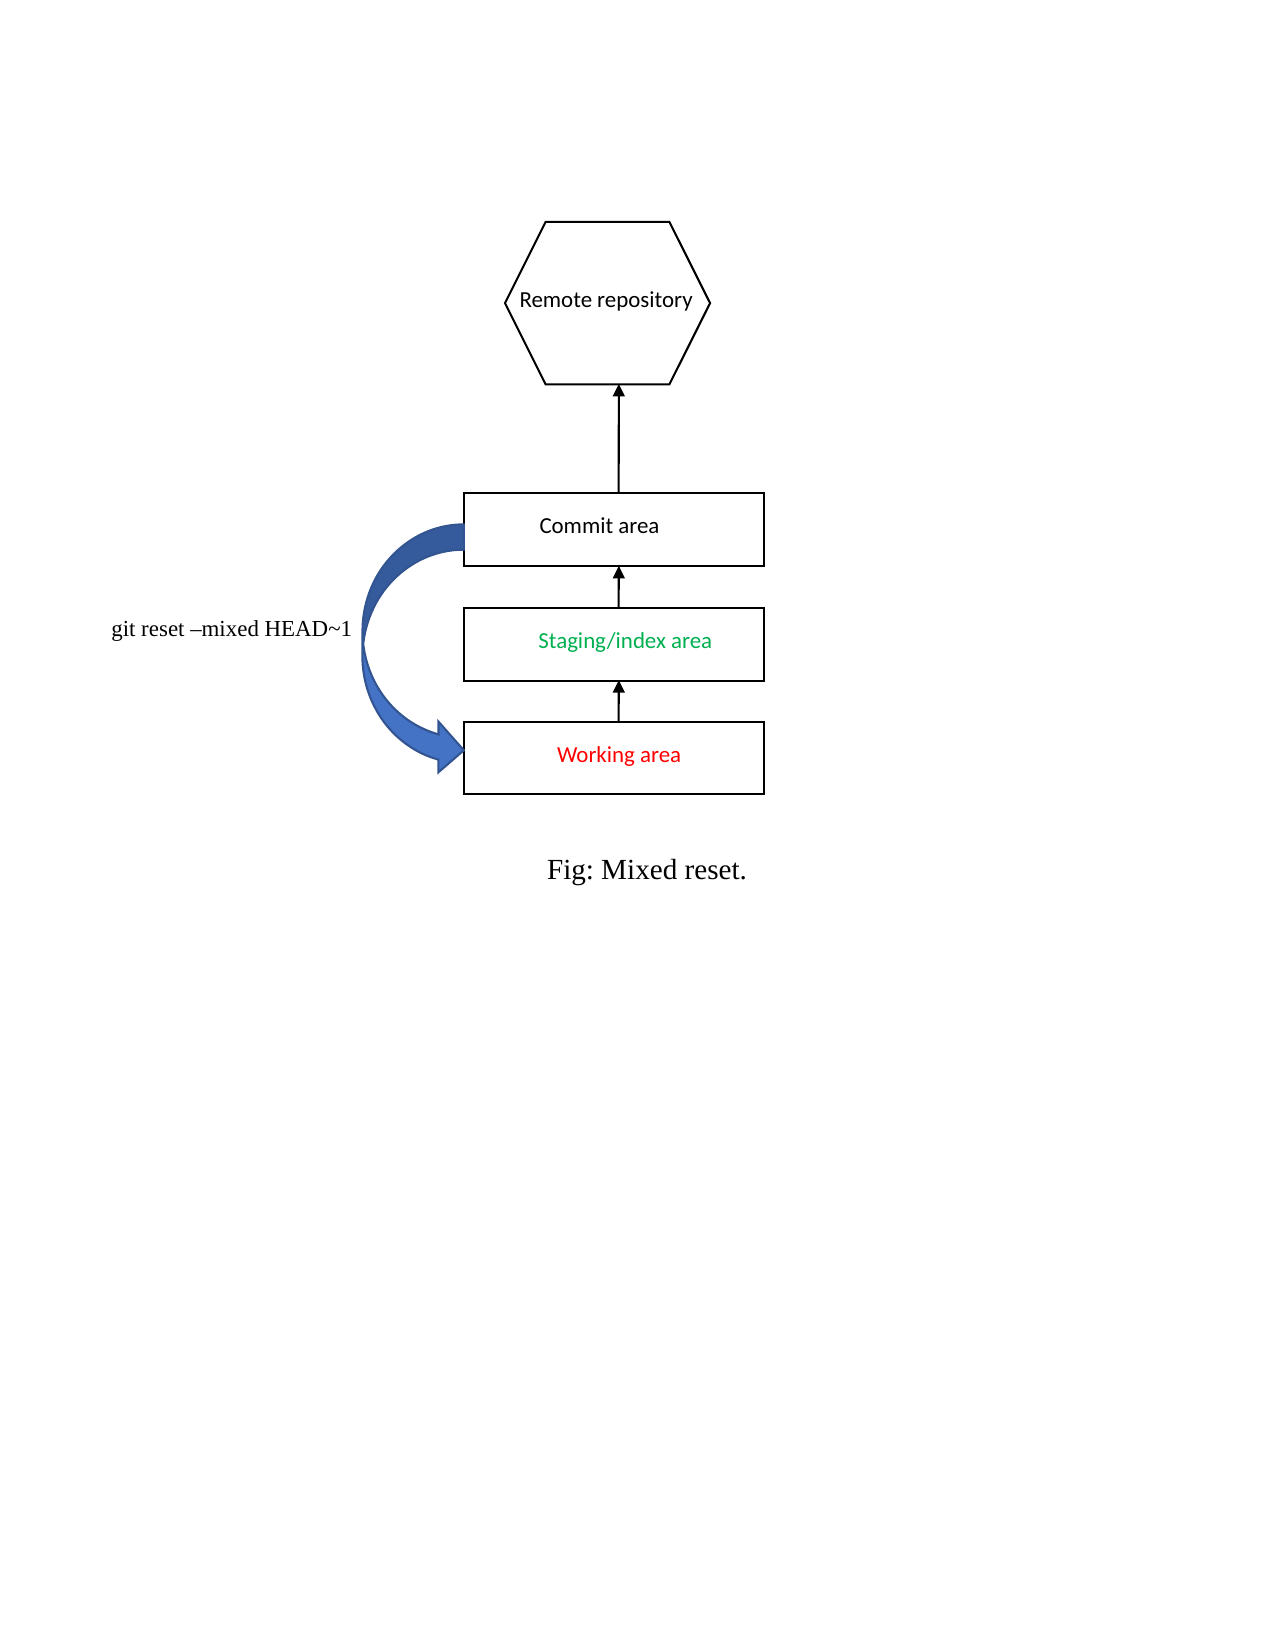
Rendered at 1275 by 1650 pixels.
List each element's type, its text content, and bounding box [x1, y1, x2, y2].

text Fig: Mixed reset. [122, 852, 1172, 885]
